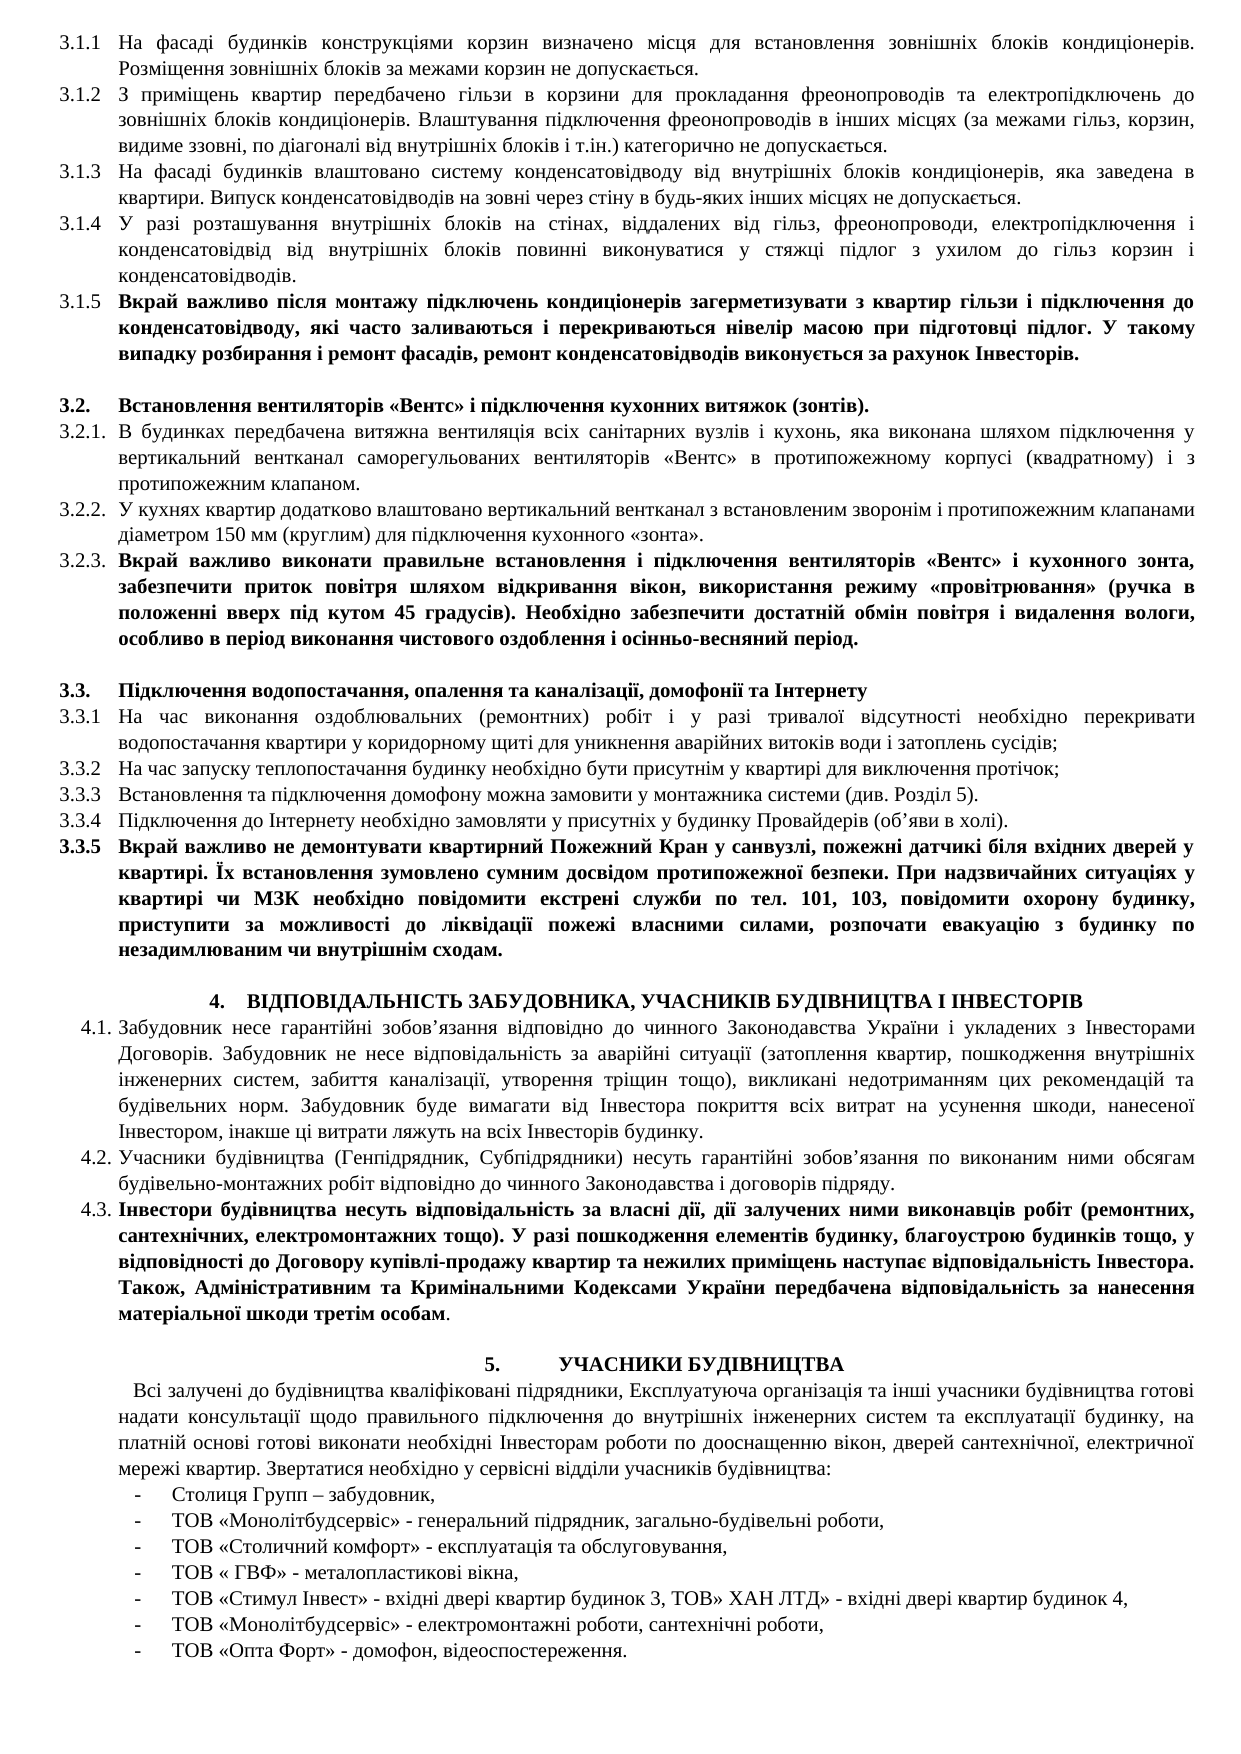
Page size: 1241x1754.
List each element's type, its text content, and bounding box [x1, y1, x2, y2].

list Відповідальність Забудовника, Учасників будівництва і Інвесторів [97, 989, 1196, 1013]
list ТОВ «Столичний комфорт» - експлуатація та обслуговування, [134, 1534, 1196, 1558]
list Інвестори будівництва несуть відповідальність за власні дії, дії залучених ними виконавців робіт (ремонтних, сантехнічних, електромонтажних тощо). У разі пошкодження елементів будинку, благоустрою будинків тощо, у відповідності до Договору купівлі-продажу квартир та нежилих приміщень наступає відповідальність Інвестора. Також, Адміністративним та Кримінальними Кодексами України передбачена відповідальність за нанесення матеріальної шкоди третім особам. [81, 1197, 1196, 1324]
list ТОВ « ГВФ» - металопластикові вікна, [134, 1560, 1196, 1584]
list Підключення водопостачання, опалення та каналізації, домофонії та Інтернету [59, 678, 1196, 702]
list ТОВ «Монолітбудсервіс» - електромонтажні роботи, сантехнічні роботи, [134, 1612, 1196, 1636]
list Всі залучені до будівництва кваліфіковані підрядники, Експлуатуюча організація та інші учасники будівництва готові надати консультації щодо правильного підключення до внутрішніх інженерних систем та експлуатації будинку, на платній основі готові виконати необхідні Інвесторам роботи по дооснащенню вікон, дверей сантехнічної, електричної мережі квартир. Звертатися необхідно у сервісні відділи учасників будівництва: [118, 1378, 1196, 1480]
list Забудовник несе гарантійні зобов’язання відповідно до чинного Законодавства України і укладених з Інвесторами Договорів. Забудовник не несе відповідальність за аварійні ситуації (затоплення квартир, пошкодження внутрішніх інженерних систем, забиття каналізації, утворення тріщин тощо), викликані недотриманням цих рекомендацій та будівельних норм. Забудовник буде вимагати від Інвестора покриття всіх витрат на усунення шкоди, нанесеної Інвестором, інакше ці витрати ляжуть на всіх Інвесторів будинку. [81, 1015, 1196, 1143]
list Встановлення та підключення домофону можна замовити у монтажника системи (див. Розділ 5). [59, 782, 1196, 806]
list На фасаді будинків конструкціями корзин визначено місця для встановлення зовнішніх блоків кондиціонерів. Розміщення зовнішніх блоків за межами корзин не допускається. [59, 29, 1196, 79]
list На час запуску теплопостачання будинку необхідно бути присутнім у квартирі для виключення протічок; [59, 756, 1196, 780]
list У кухнях квартир додатково влаштовано вертикальний вентканал з встановленим зворонім і протипожежним клапанами діаметром 150 мм (круглим) для підключення кухонного «зонта». [59, 496, 1196, 546]
list З приміщень квартир передбачено гільзи в корзини для прокладання фреонопроводів та електропідключень до зовнішніх блоків кондиціонерів. Влаштування підключення фреонопроводів в інших місцях (за межами гільз, корзин, видиме ззовні, по діагоналі від внутрішніх блоків і т.ін.) категорично не допускається. [59, 81, 1196, 157]
list Вкрай важливо виконати правильне встановлення і підключення вентиляторів «Вентс» і кухонного зонта, забезпечити приток повітря шляхом відкривання вікон, використання режиму «провітрювання» (ручка в положенні вверх під кутом 45 градусів). Необхідно забезпечити достатній обмін повітря і видалення вологи, особливо в період виконання чистового оздоблення і осінньо-весняний період. [59, 548, 1196, 650]
list Учасники будівництва (Генпідрядник, Субпідрядники) несуть гарантійні зобов’язання по виконаним ними обсягам будівельно-монтажних робіт відповідно до чинного Законодавства і договорів підряду. [81, 1145, 1196, 1195]
list ТОВ «Опта Форт» - домофон, відеоспостереження. [134, 1638, 1196, 1662]
list Вкрай важливо не демонтувати квартирний Пожежний Кран у санвузлі, пожежні датчикі біля вхідних дверей у квартирі. Їх встановлення зумовлено сумним досвідом протипожежної безпеки. При надзвичайних ситуаціях у квартирі чи МЗК необхідно повідомити екстрені служби по тел. 101, 103, повідомити охорону будинку, приступити за можливості до ліквідації пожежі власними силами, розпочати евакуацію з будинку по незадимлюваним чи внутрішнім сходам. [59, 834, 1196, 961]
list Вкрай важливо після монтажу підключень кондиціонерів загерметизувати з квартир гільзи і підключення до конденсатовідводу, які часто заливаються і перекриваються нівелір масою при підготовці підлог. У такому випадку розбирання і ремонт фасадів, ремонт конденсатовідводів виконується за рахунок Інвесторів. [59, 289, 1196, 365]
list В будинках передбачена витяжна вентиляція всіх санітарних вузлів і кухонь, яка виконана шляхом підключення у вертикальний вентканал саморегульованих вентиляторів «Вентс» в протипожежному корпусі (квадратному) і з протипожежним клапаном. [59, 419, 1196, 494]
list На час виконання оздоблювальних (ремонтних) робіт і у разі тривалої відсутності необхідно перекривати водопостачання квартири у коридорному щиті для уникнення аварійних витоків води і затоплень сусідів; [59, 704, 1196, 754]
list Учасники будівництва [97, 1352, 1196, 1376]
list ТОВ «Монолітбудсервіс» - генеральний підрядник, загально-будівельні роботи, [134, 1508, 1196, 1532]
list У разі розташування внутрішніх блоків на стінах, віддалених від гільз, фреонопроводи, електропідключення і конденсатовідвід від внутрішніх блоків повинні виконуватися у стяжці підлог з ухилом до гільз корзин і конденсатовідводів. [59, 211, 1196, 287]
list На фасаді будинків влаштовано систему конденсатовідводу від внутрішніх блоків кондиціонерів, яка заведена в квартири. Випуск конденсатовідводів на зовні через стіну в будь-яких інших місцях не допускається. [59, 159, 1196, 209]
list Столиця Групп – забудовник, [134, 1482, 1196, 1506]
list Підключення до Інтернету необхідно замовляти у присутніх у будинку Провайдерів (об’яви в холі). [59, 808, 1196, 832]
list ТОВ «Стимул Інвест» - вхідні двері квартир будинок 3, ТОВ» ХАН ЛТД» - вхідні двері квартир будинок 4, [134, 1586, 1196, 1610]
list Встановлення вентиляторів «Вентс» і підключення кухонних витяжок (зонтів). [59, 393, 1196, 417]
